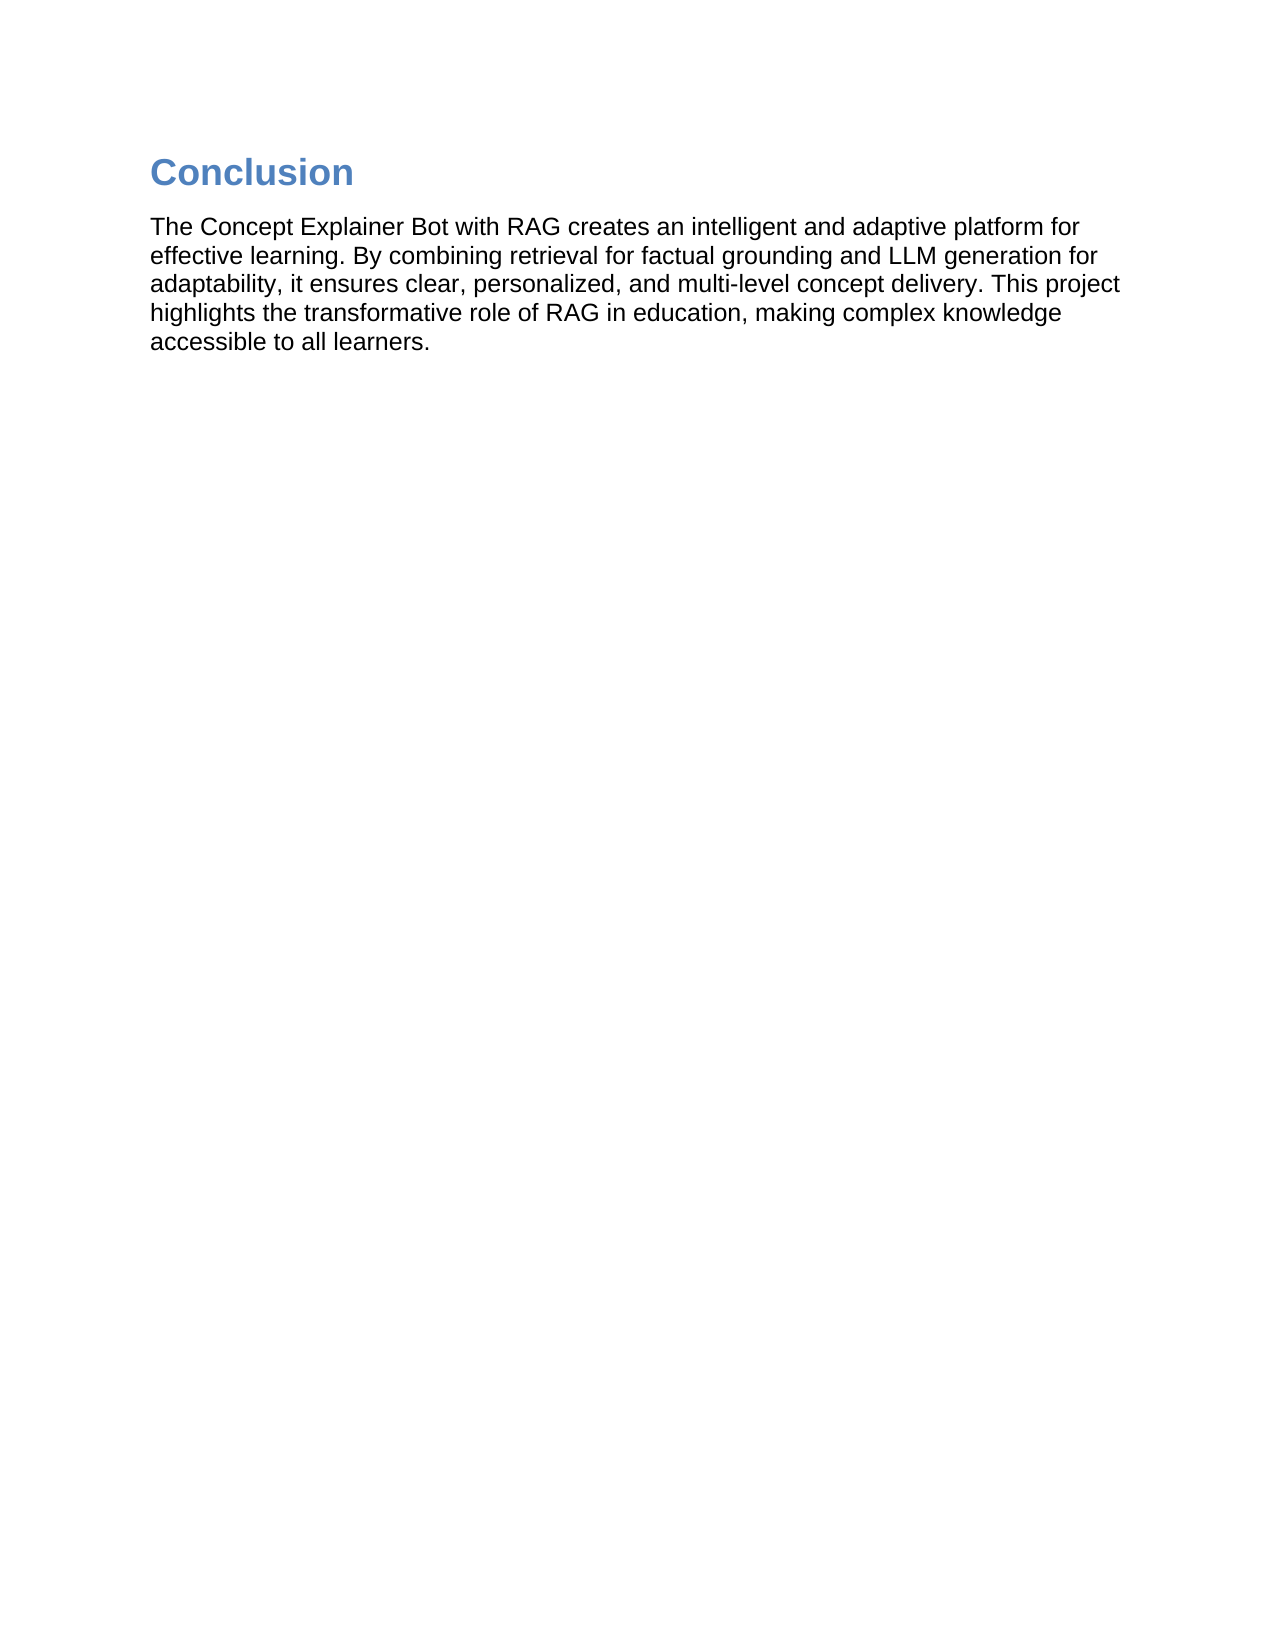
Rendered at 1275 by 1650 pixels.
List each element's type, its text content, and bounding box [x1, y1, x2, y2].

subtitle Conclusion [150, 150, 1125, 193]
text The Concept Explainer Bot with RAG creates an intelligent and adaptive platform for effective learning. By combining retrieval for factual grounding and LLM generation for adaptability, it ensures clear, personalized, and multi-level concept delivery. This project highlights the transformative role of RAG in education, making complex knowledge accessible to all learners. [150, 212, 1125, 356]
